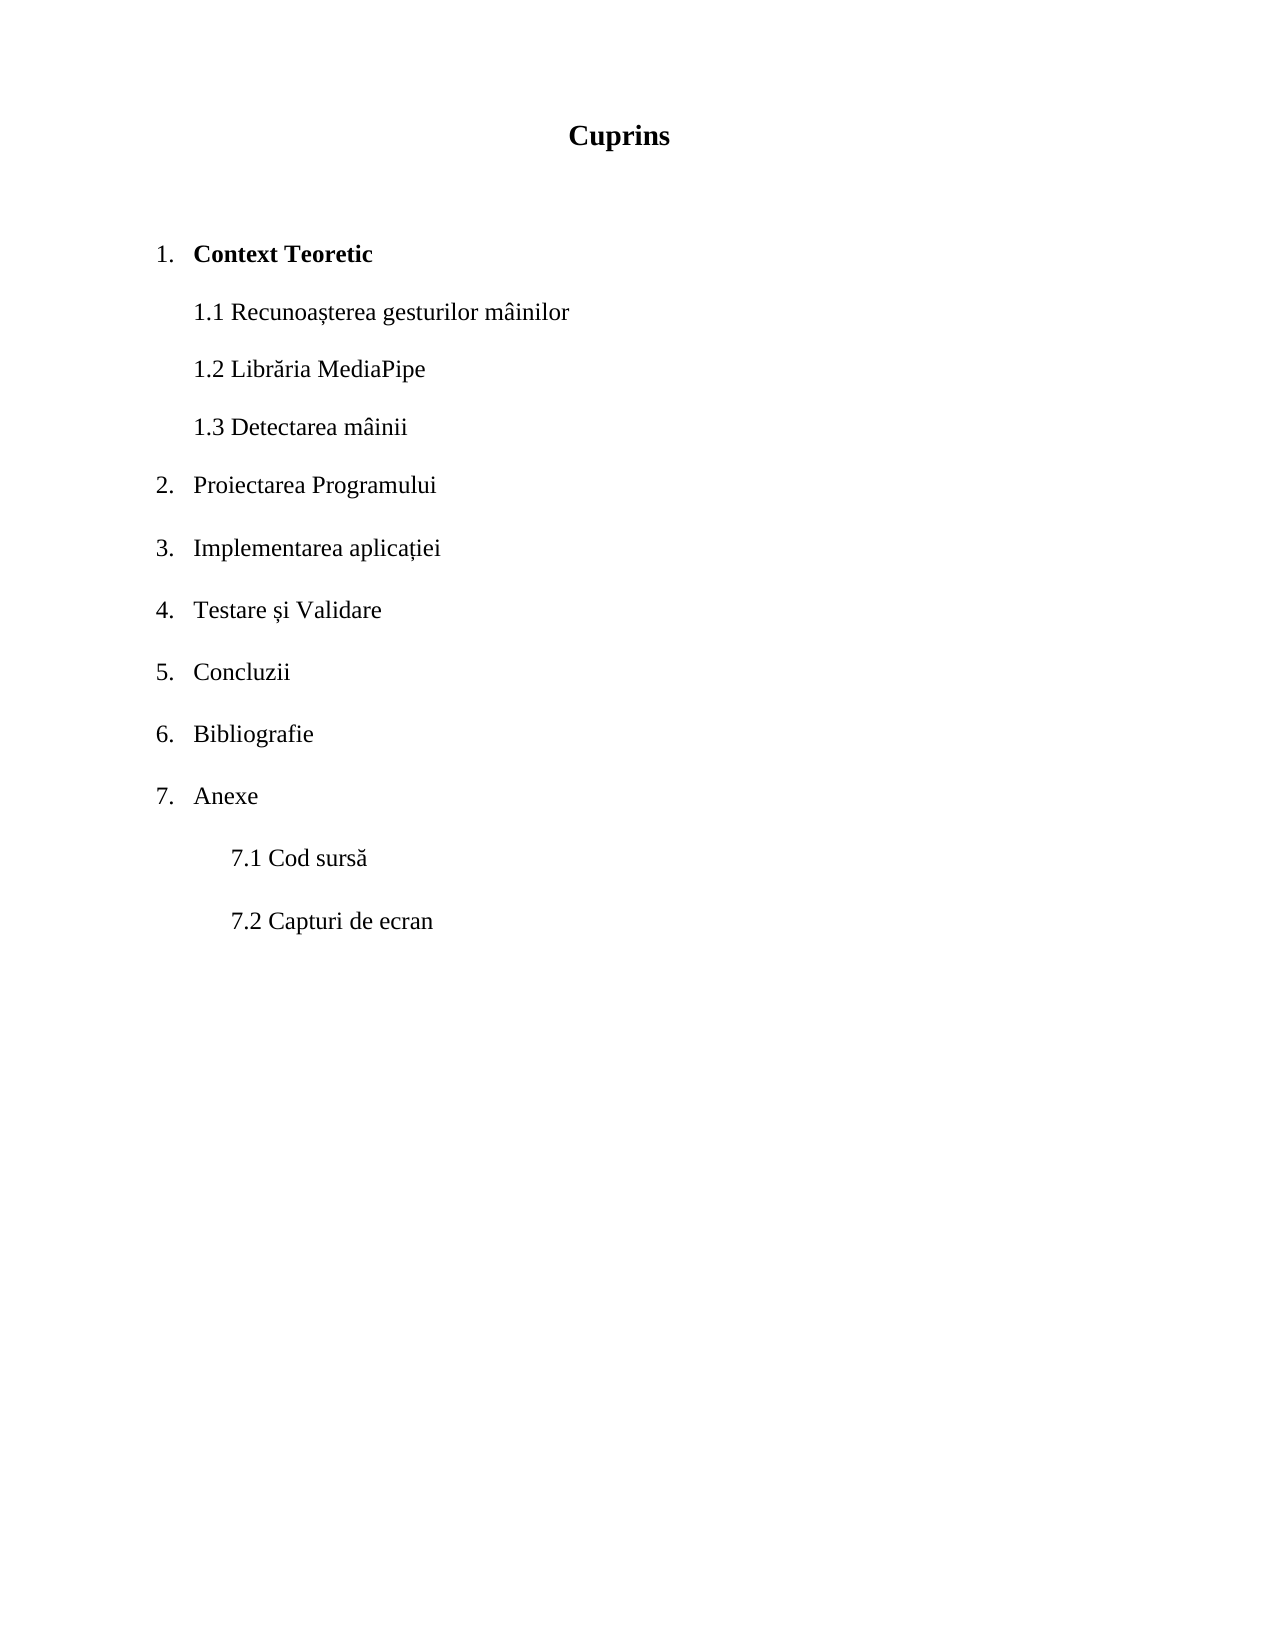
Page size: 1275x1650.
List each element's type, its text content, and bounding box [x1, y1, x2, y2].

text 7.1 Cod sursă [231, 843, 1157, 872]
list Context Teoretic [156, 239, 1157, 267]
list Anexe [156, 781, 1157, 810]
text 7.2 Capturi de ecran [231, 906, 1157, 934]
list Testare și Validare [156, 595, 1157, 623]
list Proiectarea Programului [156, 470, 1157, 499]
list Librăria MediaPipe [193, 354, 1157, 383]
list Implementarea aplicației [156, 533, 1157, 561]
list Recunoașterea gesturilor mâinilor [193, 297, 1157, 325]
list Concluzii [156, 657, 1157, 686]
list Detectarea mâinii [193, 412, 1157, 441]
list Bibliografie [156, 719, 1157, 748]
text Cuprins [493, 118, 1157, 152]
